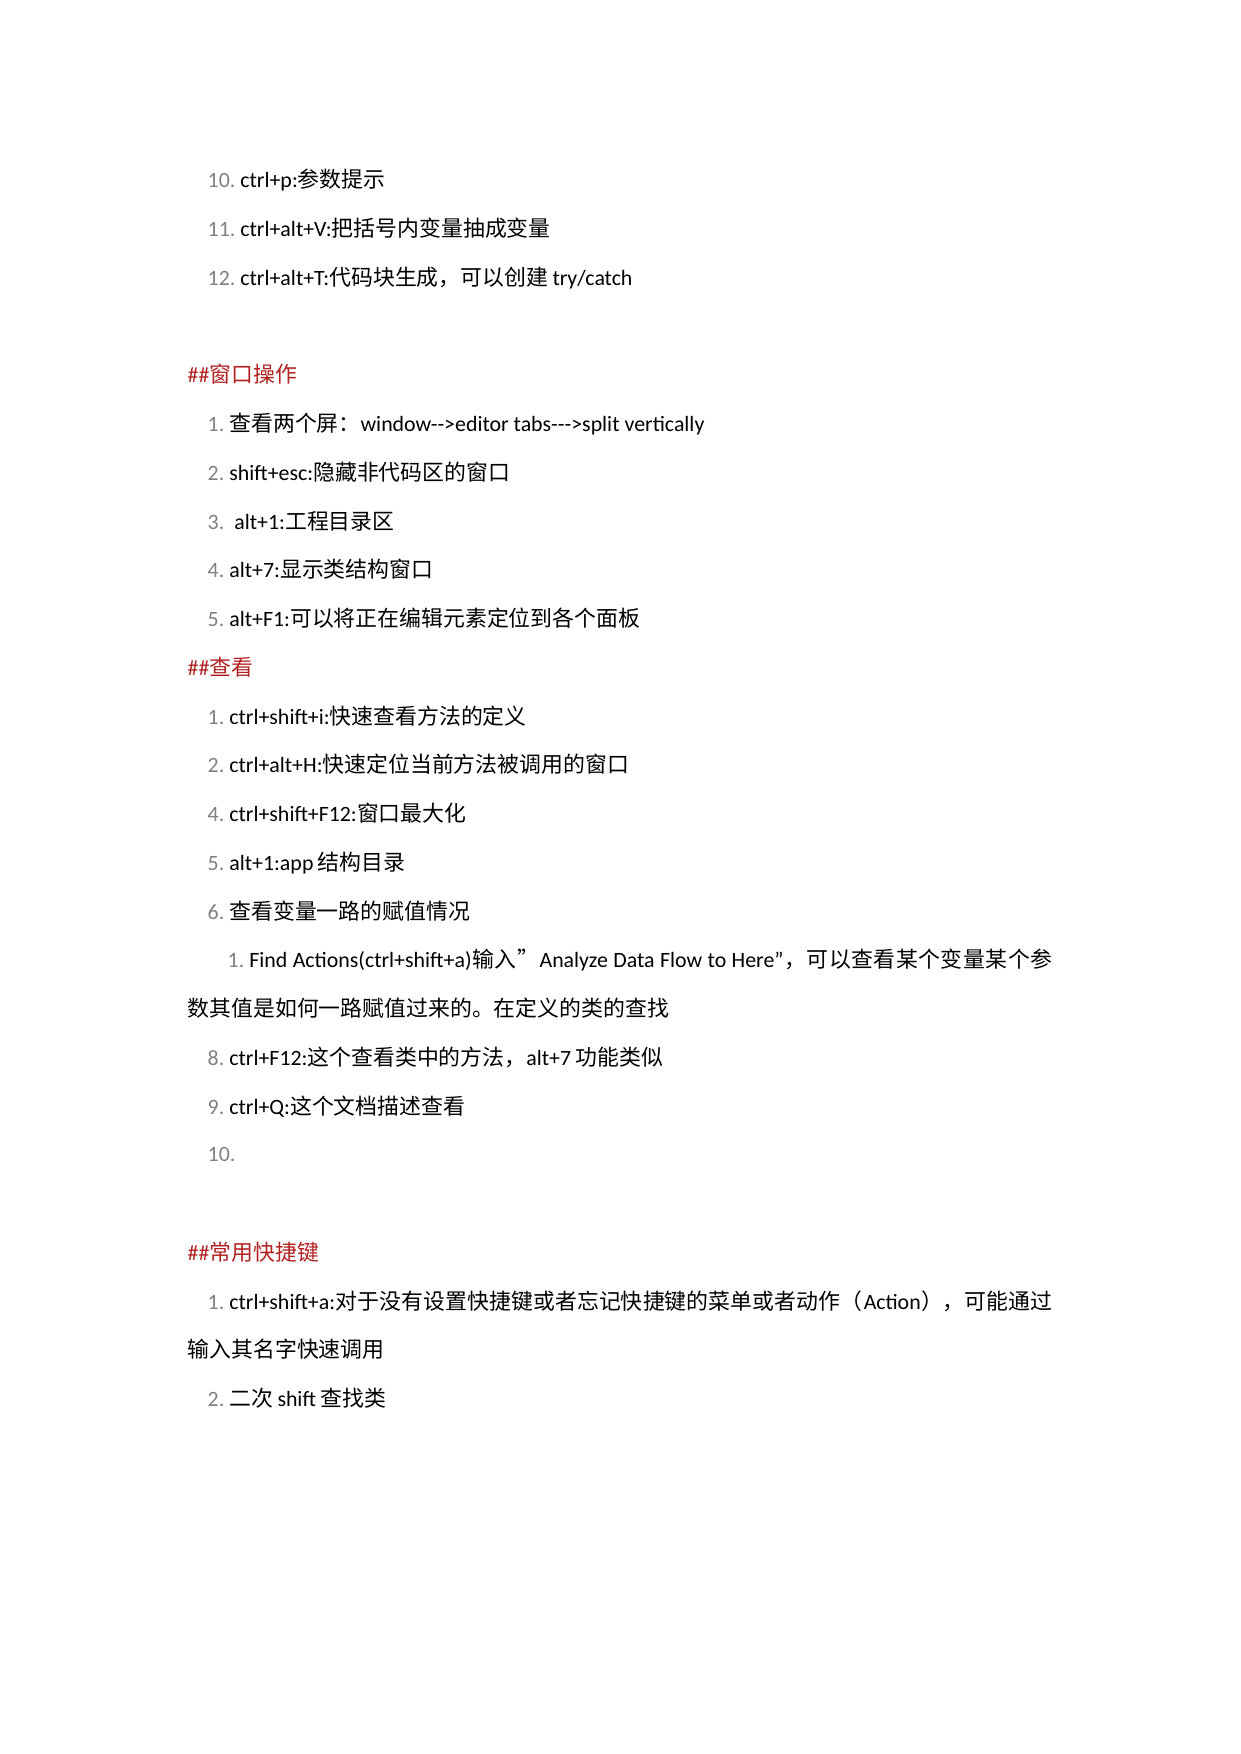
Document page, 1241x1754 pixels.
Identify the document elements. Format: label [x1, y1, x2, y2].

text [187, 162, 1053, 1413]
